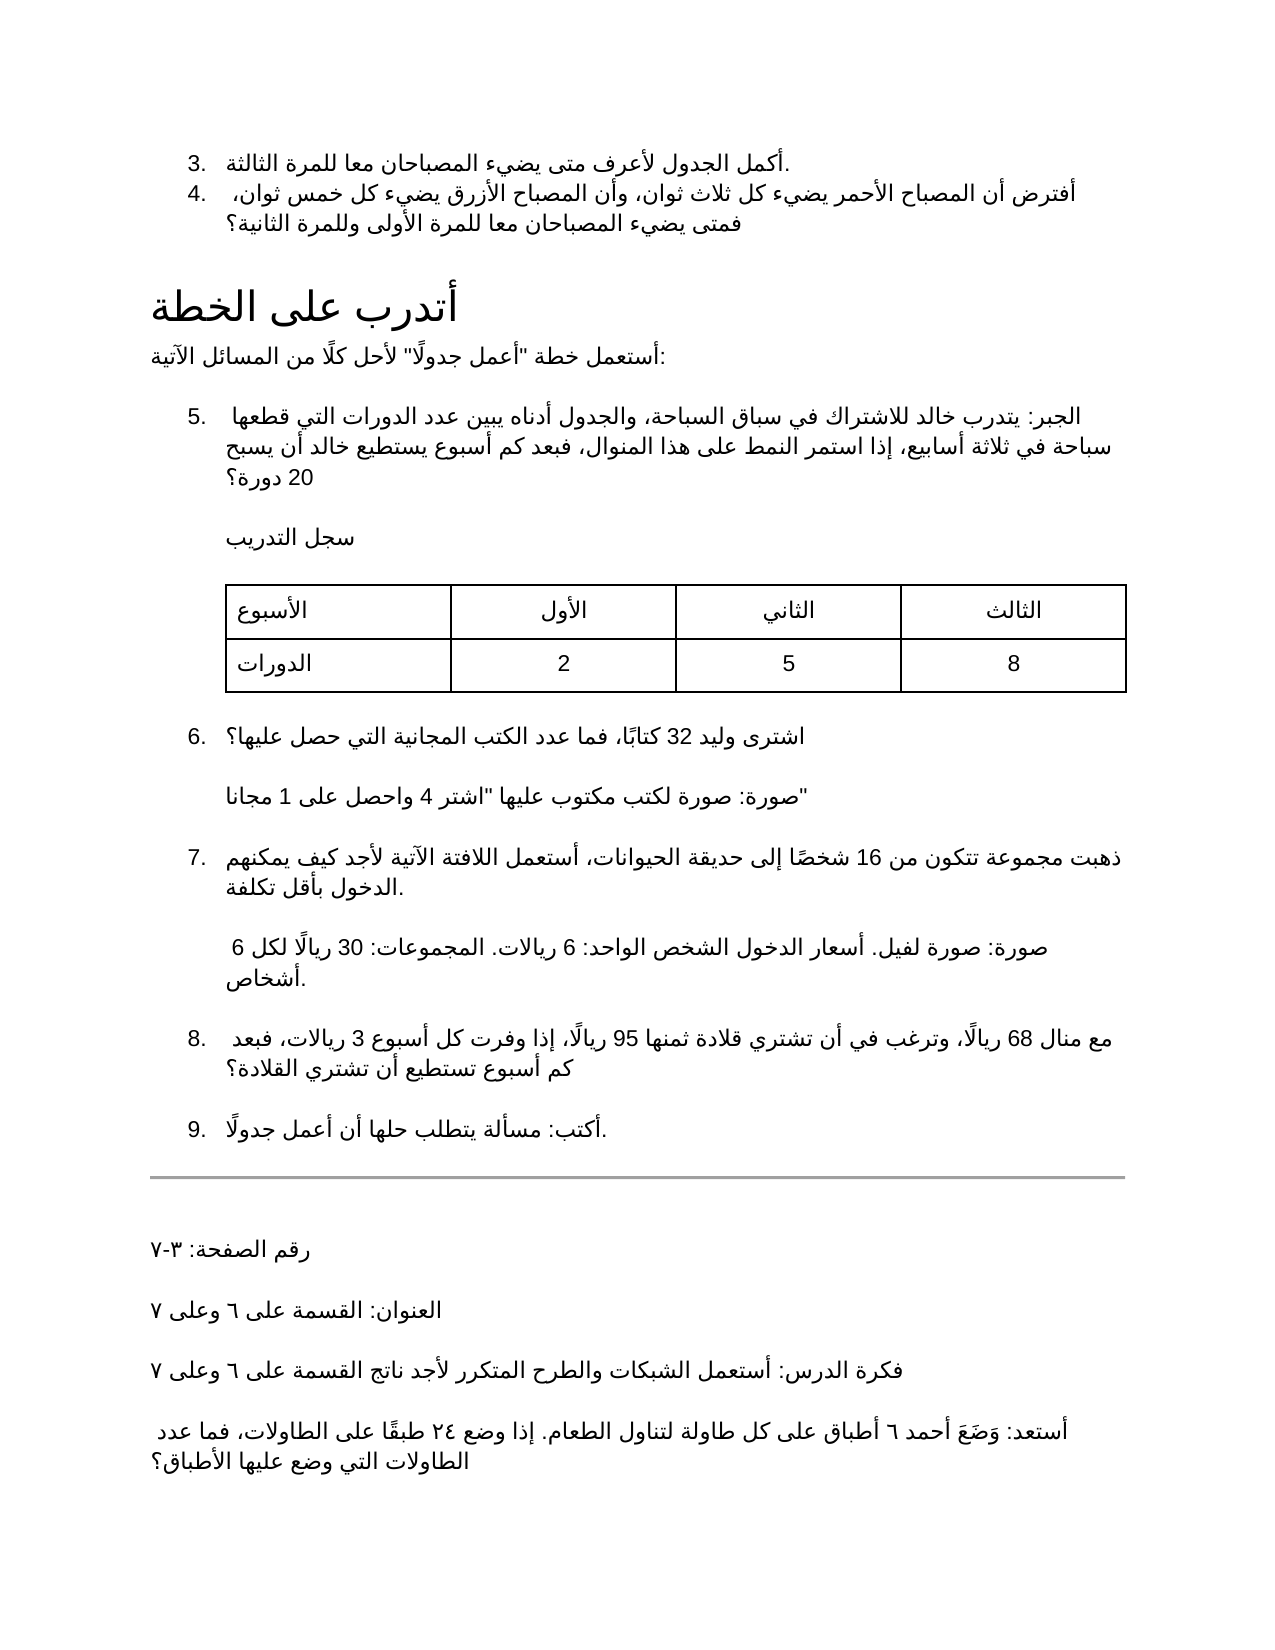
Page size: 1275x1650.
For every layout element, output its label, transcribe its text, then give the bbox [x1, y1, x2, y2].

text أستعد: وَضَعَ أحمد ٦ أطباق على كل طاولة لتناول الطعام. إذا وضع ٢٤ طبقًا على الطاولات، فما عدد الطاولات التي وضع عليها الأطباق؟ [150, 1418, 1125, 1474]
list مع منال 68 ريالًا، وترغب في أن تشتري قلادة ثمنها 95 ريالًا، إذا وفرت كل أسبوع 3 ريالات، فبعد كم أسبوع تستطيع أن تشتري القلادة؟ [187, 1025, 1125, 1082]
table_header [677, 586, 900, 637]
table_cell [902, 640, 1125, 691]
list اشترى وليد 32 كتابًا، فما عدد الكتب المجانية التي حصل عليها؟ [187, 723, 1125, 749]
text سجل التدريب [225, 524, 1125, 550]
text فكرة الدرس: أستعمل الشبكات والطرح المتكرر لأجد ناتج القسمة على ٦ وعلى ٧ [150, 1357, 1125, 1384]
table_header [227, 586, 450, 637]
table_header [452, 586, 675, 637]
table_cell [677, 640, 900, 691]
text العنوان: القسمة على ٦ وعلى ٧ [150, 1297, 1125, 1323]
list أكمل الجدول لأعرف متى يضيء المصباحان معا للمرة الثالثة. [187, 150, 1125, 176]
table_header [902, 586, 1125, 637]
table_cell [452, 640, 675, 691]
text رقم الصفحة: ٣-٧ [150, 1236, 1125, 1263]
list أفترض أن المصباح الأحمر يضيء كل ثلاث ثوان، وأن المصباح الأزرق يضيء كل خمس ثوان، فمتى يضيء المصباحان معا للمرة الأولى وللمرة الثانية؟ [187, 180, 1125, 237]
text أستعمل خطة "أعمل جدولًا" لأحل كلًا من المسائل الآتية: [150, 343, 1125, 369]
list الجبر: يتدرب خالد للاشتراك في سباق السباحة، والجدول أدناه يبين عدد الدورات التي قطعها سباحة في ثلاثة أسابيع، إذا استمر النمط على هذا المنوال، فبعد كم أسبوع يستطيع خالد أن يسبح 20 دورة؟ [187, 403, 1125, 490]
list ذهبت مجموعة تتكون من 16 شخصًا إلى حديقة الحيوانات، أستعمل اللافتة الآتية لأجد كيف يمكنهم الدخول بأقل تكلفة. [187, 844, 1125, 900]
list أكتب: مسألة يتطلب حلها أن أعمل جدولًا. [187, 1116, 1125, 1142]
text صورة: صورة لكتب مكتوب عليها "اشتر 4 واحصل على 1 مجانا" [225, 783, 1125, 810]
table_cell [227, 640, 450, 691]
text صورة: صورة لفيل. أسعار الدخول الشخص الواحد: 6 ريالات. المجموعات: 30 ريالًا لكل 6 أشخاص. [225, 934, 1125, 991]
subtitle أتدرب على الخطة [150, 282, 1125, 330]
